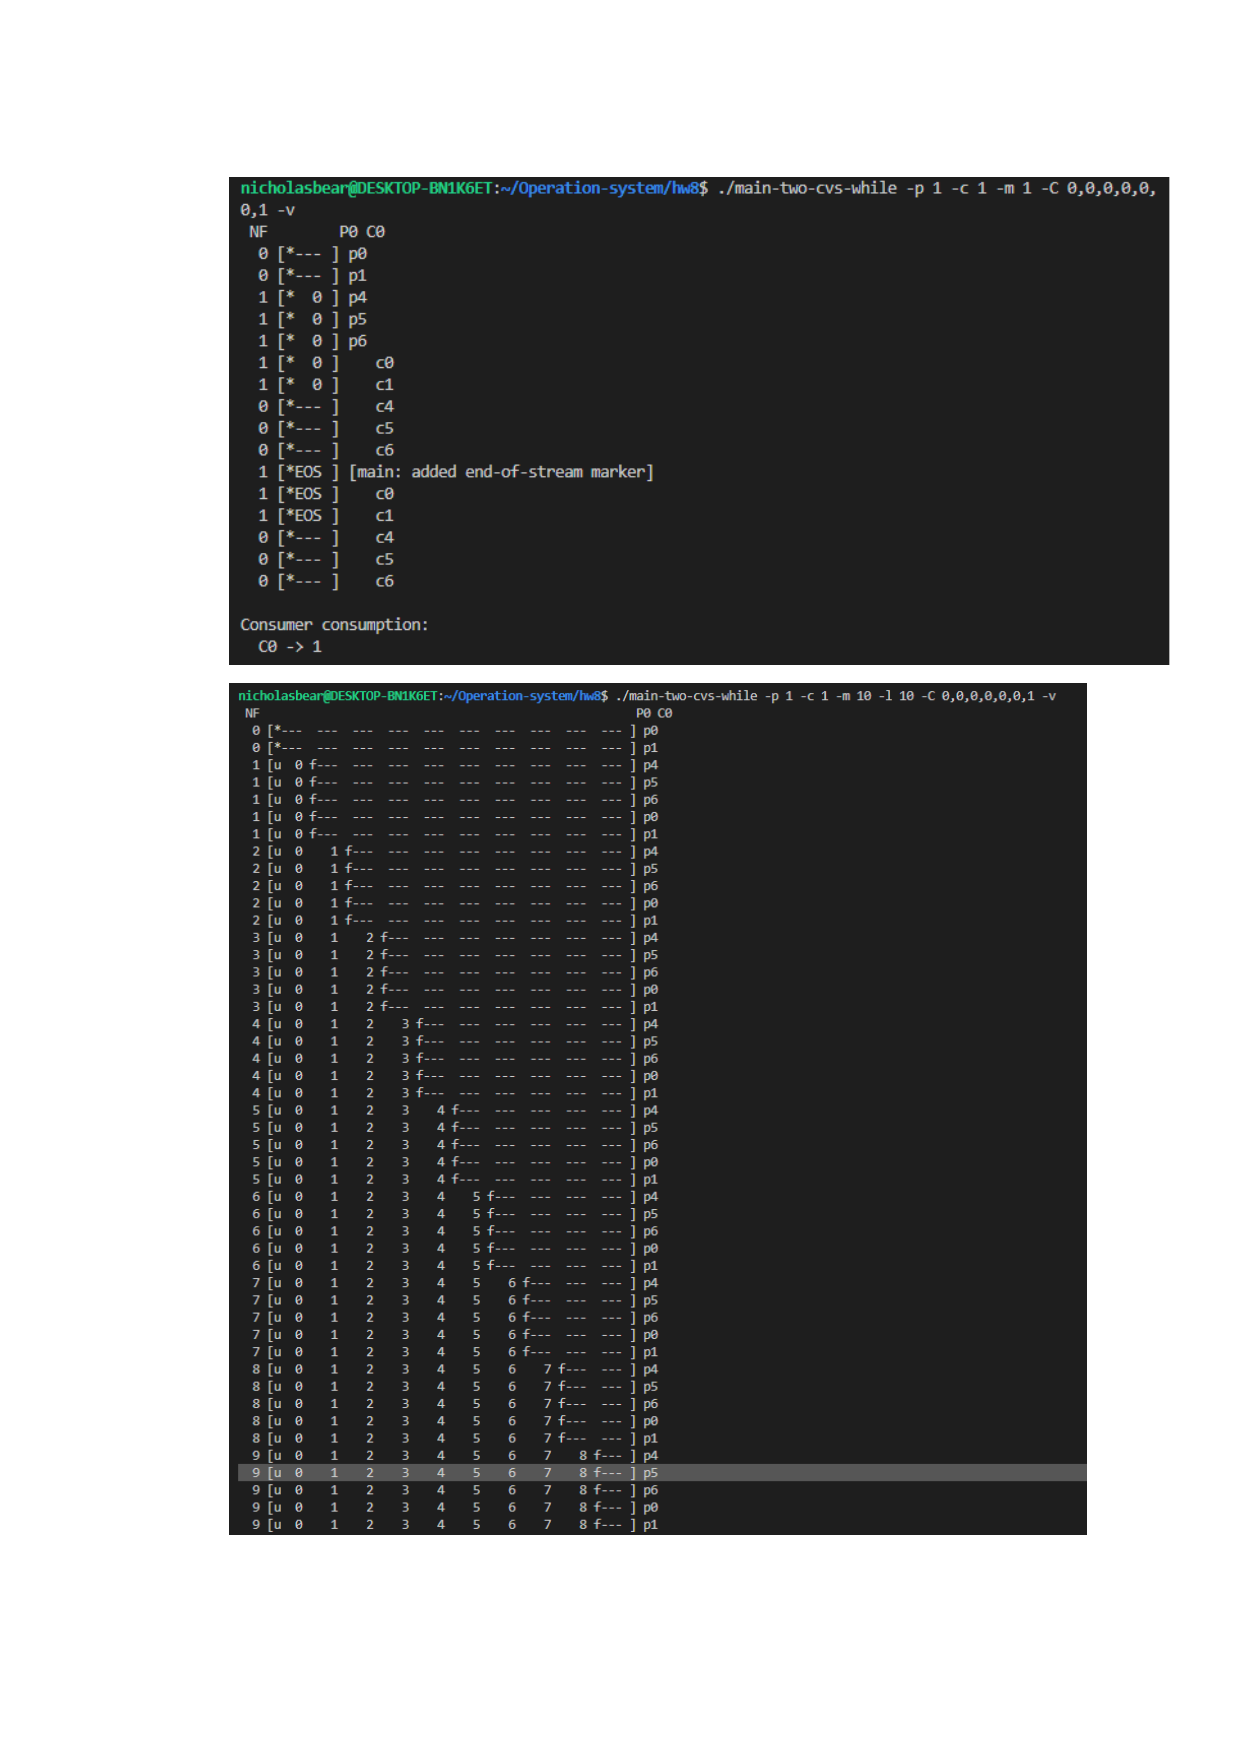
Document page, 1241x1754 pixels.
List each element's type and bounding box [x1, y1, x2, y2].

picture [229, 177, 1170, 665]
picture [229, 683, 1087, 1535]
